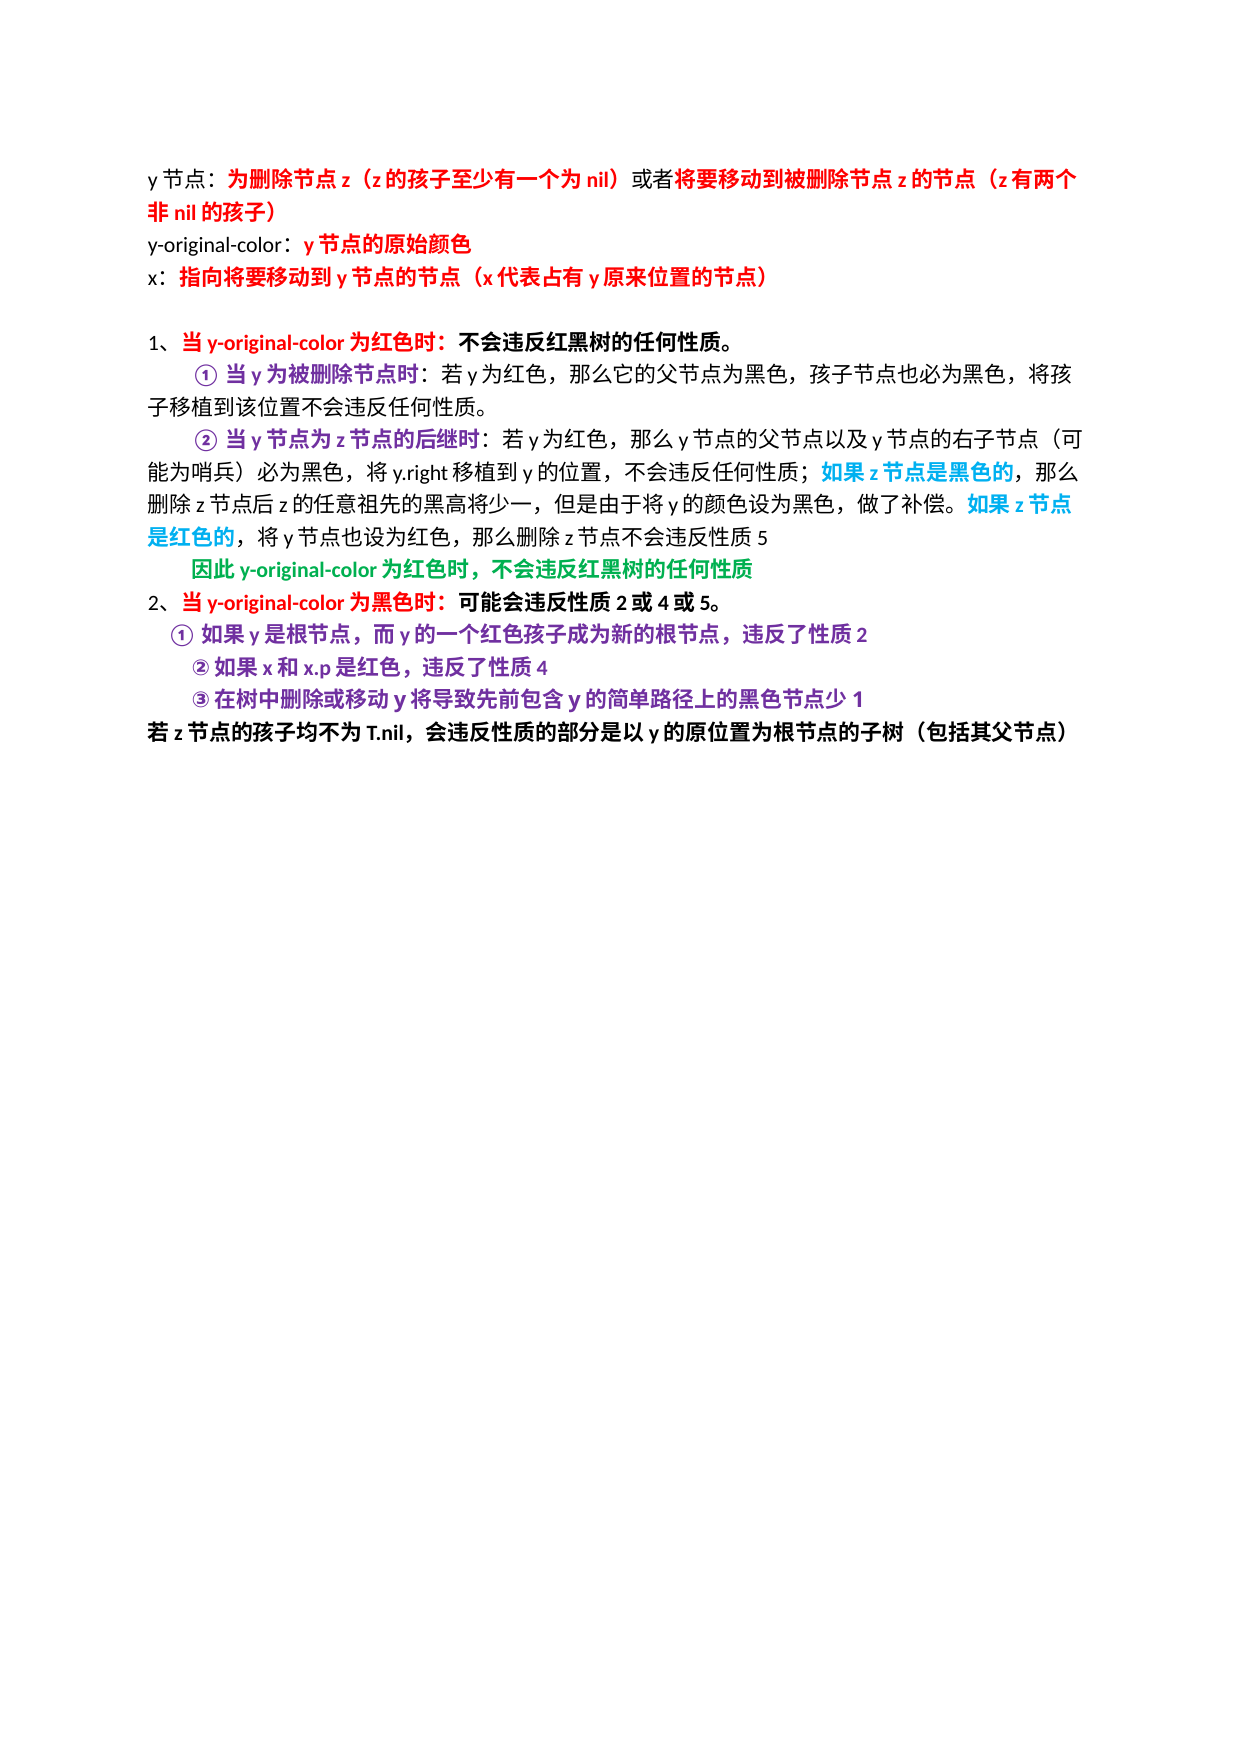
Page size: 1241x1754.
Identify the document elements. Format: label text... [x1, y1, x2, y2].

text x：指向将要移动到y节点的节点（x代表占有y原来位置的节点） [148, 259, 1092, 292]
text 若z节点的孩子均不为T.nil，会违反性质的部分是以y的原位置为根节点的子树（包括其父节点） [148, 714, 1092, 747]
text ①当y为被删除节点时：若y为红色，那么它的父节点为黑色，孩子节点也必为黑色，将孩子移植到该位置不会违反任何性质。 [148, 357, 1092, 422]
text ②当y节点为z节点的后继时：若y为红色，那么y节点的父节点以及y节点的右子节点（可能为哨兵）必为黑色，将y.right移植到y的位置，不会违反任何性质；如果z节点是黑色的，那么删除z节点后z的任意祖先的黑高将少一，但是由于将y的颜色设为黑色，做了补偿。如果z节点是红色的，将y节点也设为红色，那么删除z节点不会违反性质5 [148, 422, 1092, 552]
text ①如果y是根节点，而y的一个红色孩子成为新的根节点，违反了性质2 [148, 617, 1092, 649]
text 因此y-original-color为红色时，不会违反红黑树的任何性质 [148, 552, 1092, 584]
text y节点：为删除节点z（z的孩子至少有一个为nil）或者将要移动到被删除节点z的节点（z有两个非nil的孩子） [148, 162, 1092, 227]
text 1、当y-original-color为红色时：不会违反红黑树的任何性质。 [148, 324, 1092, 357]
text y-original-color：y节点的原始颜色 [148, 227, 1092, 259]
text ②如果x和x.p是红色，违反了性质4 [148, 649, 1092, 682]
text 2、当y-original-color为黑色时：可能会违反性质2或4或5。 [148, 584, 1092, 617]
text ③在树中删除或移动y将导致先前包含y的简单路径上的黑色节点少1 [148, 682, 1092, 714]
